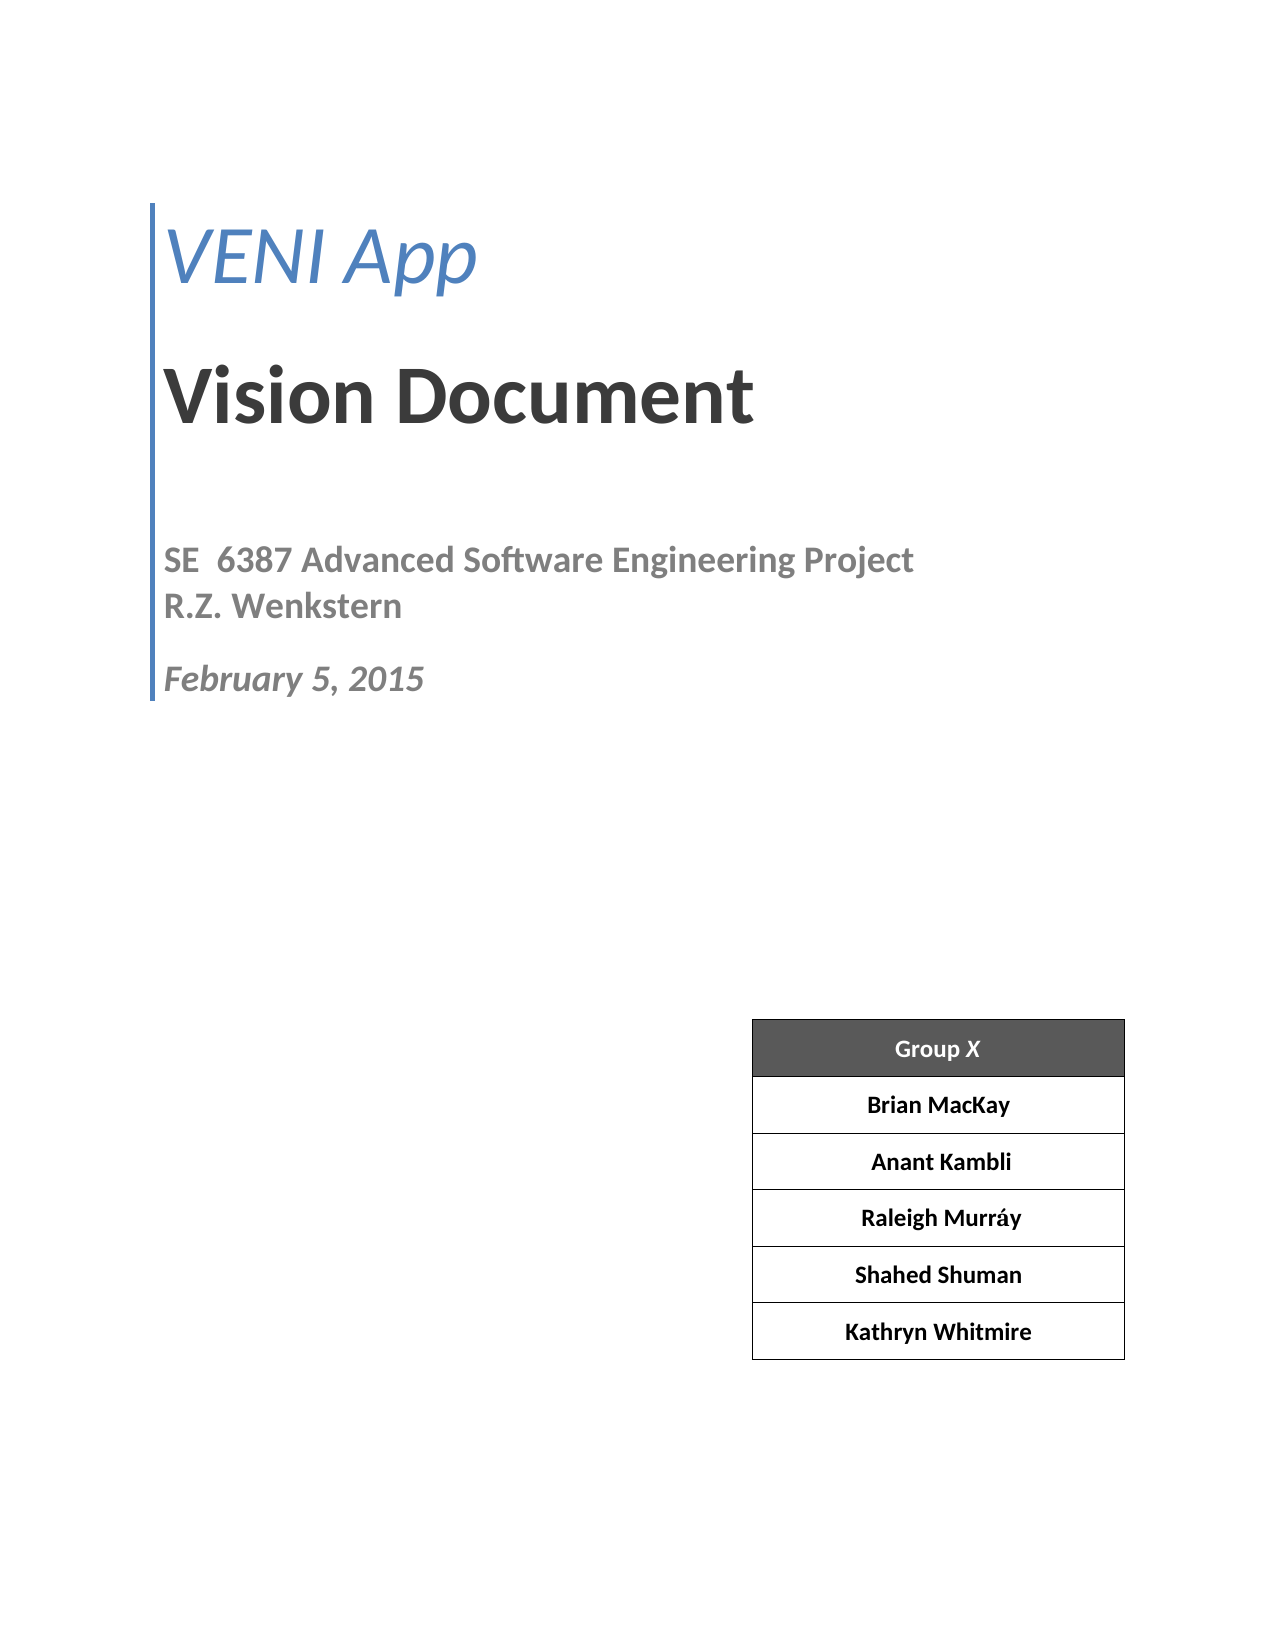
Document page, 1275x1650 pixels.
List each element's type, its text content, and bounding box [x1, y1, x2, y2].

table_cell Shahed Shuman [753, 1247, 1124, 1302]
table_cell Raleigh Murráy [753, 1190, 1124, 1246]
table_header Group X [753, 1020, 1124, 1076]
table_cell SE 6387 Advanced Software Engineering Project R.Z. Wenkstern February 5, 2015 [155, 444, 1125, 701]
table_cell Anant Kambli [753, 1134, 1124, 1189]
table_header VENI App [155, 203, 1125, 305]
table_cell Brian MacKay [753, 1077, 1124, 1132]
table_cell Vision Document [155, 305, 1125, 444]
table_cell Kathryn Whitmire [753, 1303, 1124, 1359]
